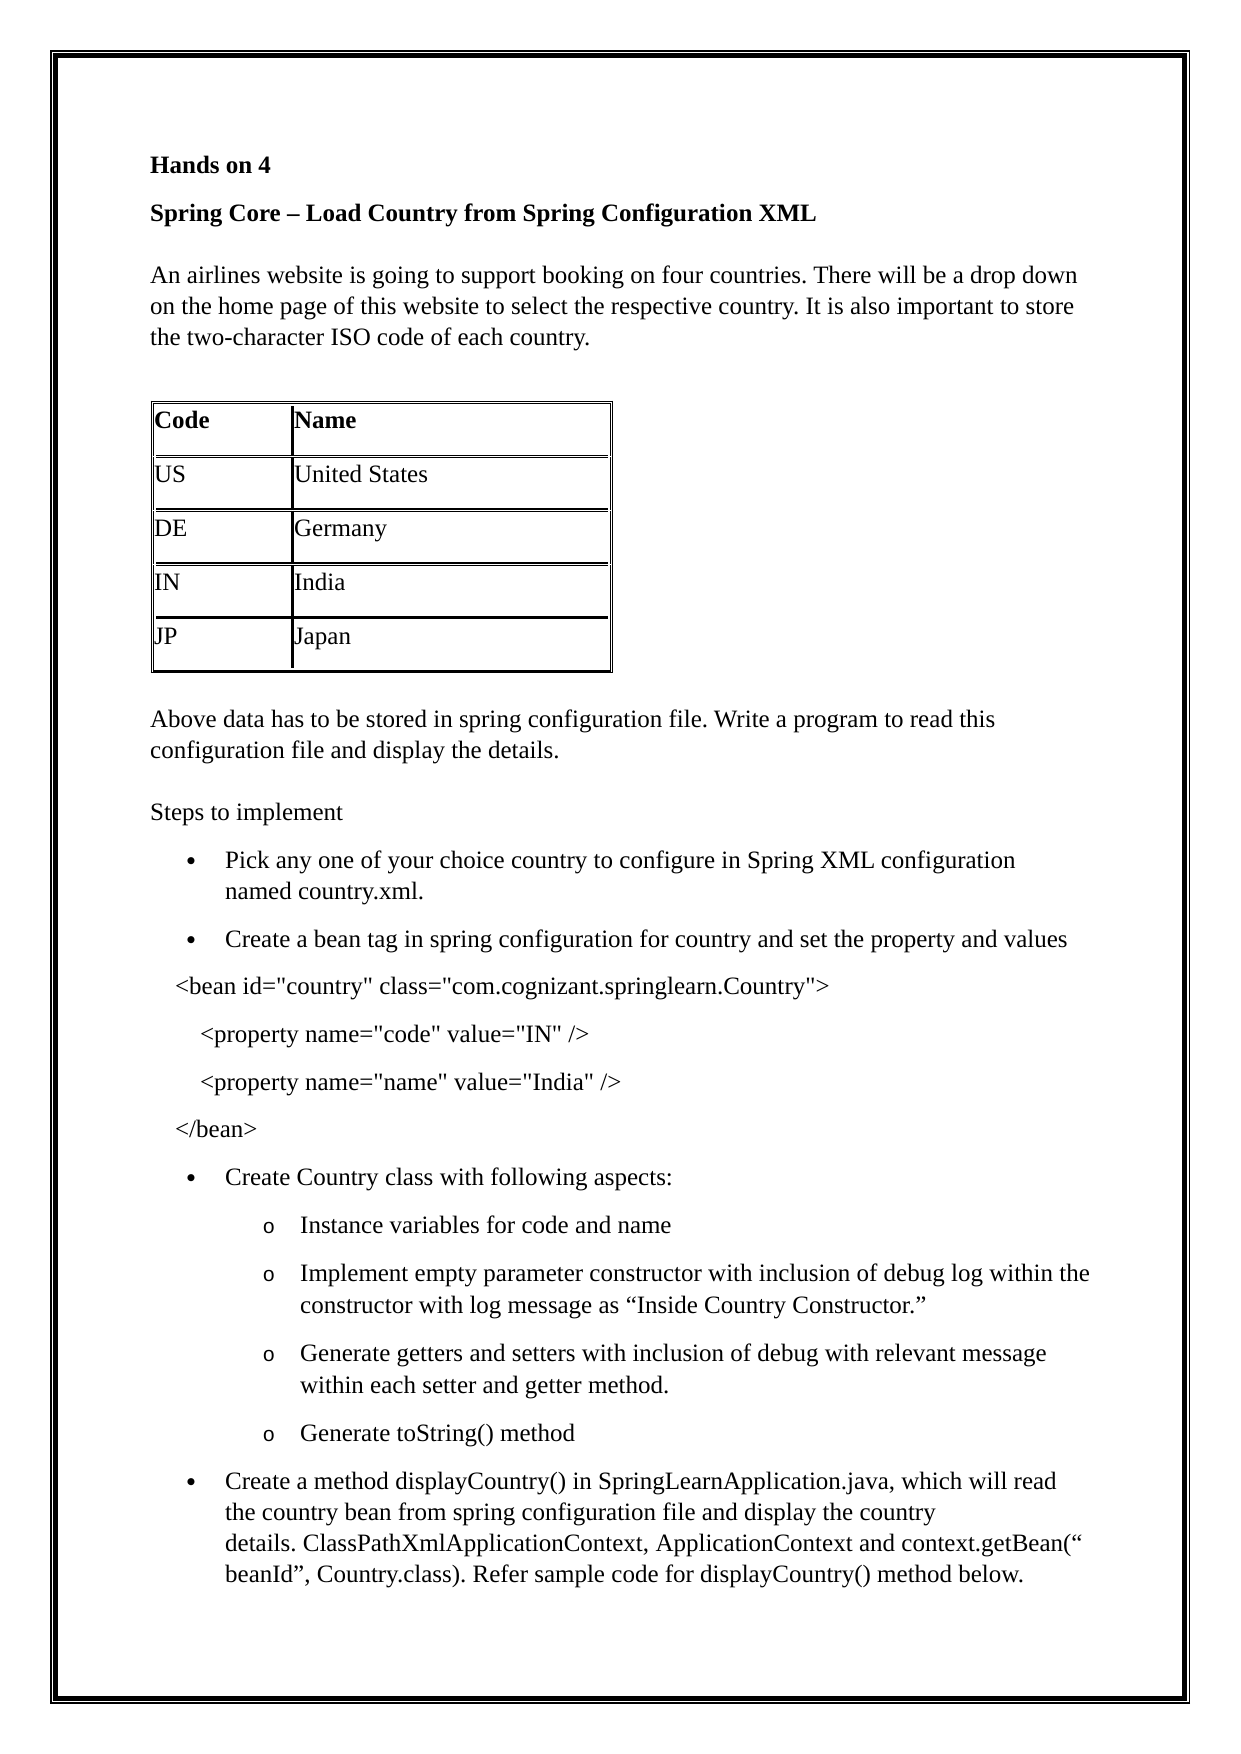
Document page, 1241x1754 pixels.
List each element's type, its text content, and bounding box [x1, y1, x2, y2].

table_header Code [154, 404, 292, 454]
table_header Name [292, 404, 610, 454]
table_cell DE [154, 508, 291, 562]
list Create a bean tag in spring configuration for country and set the property and values [187, 924, 1090, 952]
text </bean> [150, 1114, 1090, 1143]
text <property name="code" value="IN" /> [150, 1019, 1090, 1048]
list Generate toString() method [262, 1418, 1090, 1447]
table_cell US [154, 455, 291, 508]
table_cell Japan [292, 616, 610, 670]
list Pick any one of your choice country to configure in Spring XML configuration named country.xml. [187, 845, 1090, 905]
table_cell United States [294, 455, 610, 508]
text Hands on 4 [150, 150, 1090, 179]
list Create Country class with following aspects: [187, 1162, 1090, 1191]
list Instance variables for code and name [262, 1210, 1090, 1239]
list Generate getters and setters with inclusion of debug with relevant message within each setter and getter method. [262, 1338, 1090, 1399]
list Create a method displayCountry() in SpringLearnApplication.java, which will read the country bean from spring configuration file and display the country details. ClassPathXmlApplicationContext, ApplicationContext and context.getBean(“beanId”, Country.class). Refer sample code for displayCountry() method below. [187, 1466, 1090, 1588]
table_cell JP [154, 616, 292, 670]
list Implement empty parameter constructor with inclusion of debug log within the constructor with log message as “Inside Country Constructor.” [262, 1258, 1090, 1319]
text <bean id="country" class="com.cognizant.springlearn.Country"> [150, 971, 1090, 1000]
table_cell IN [154, 562, 291, 616]
text Above data has to be stored in spring configuration file. Write a program to read this configuration file and display the details. Steps to implement [150, 673, 1090, 826]
text Spring Core – Load Country from Spring Configuration XML An airlines website is going to support booking on four countries. There will be a drop down on the home page of this website to select the respective country. It is also important to store the two-character ISO code of each country. [150, 198, 1090, 382]
table_cell Germany [294, 508, 610, 562]
text <property name="name" value="India" /> [150, 1067, 1090, 1096]
table_cell India [294, 562, 610, 616]
